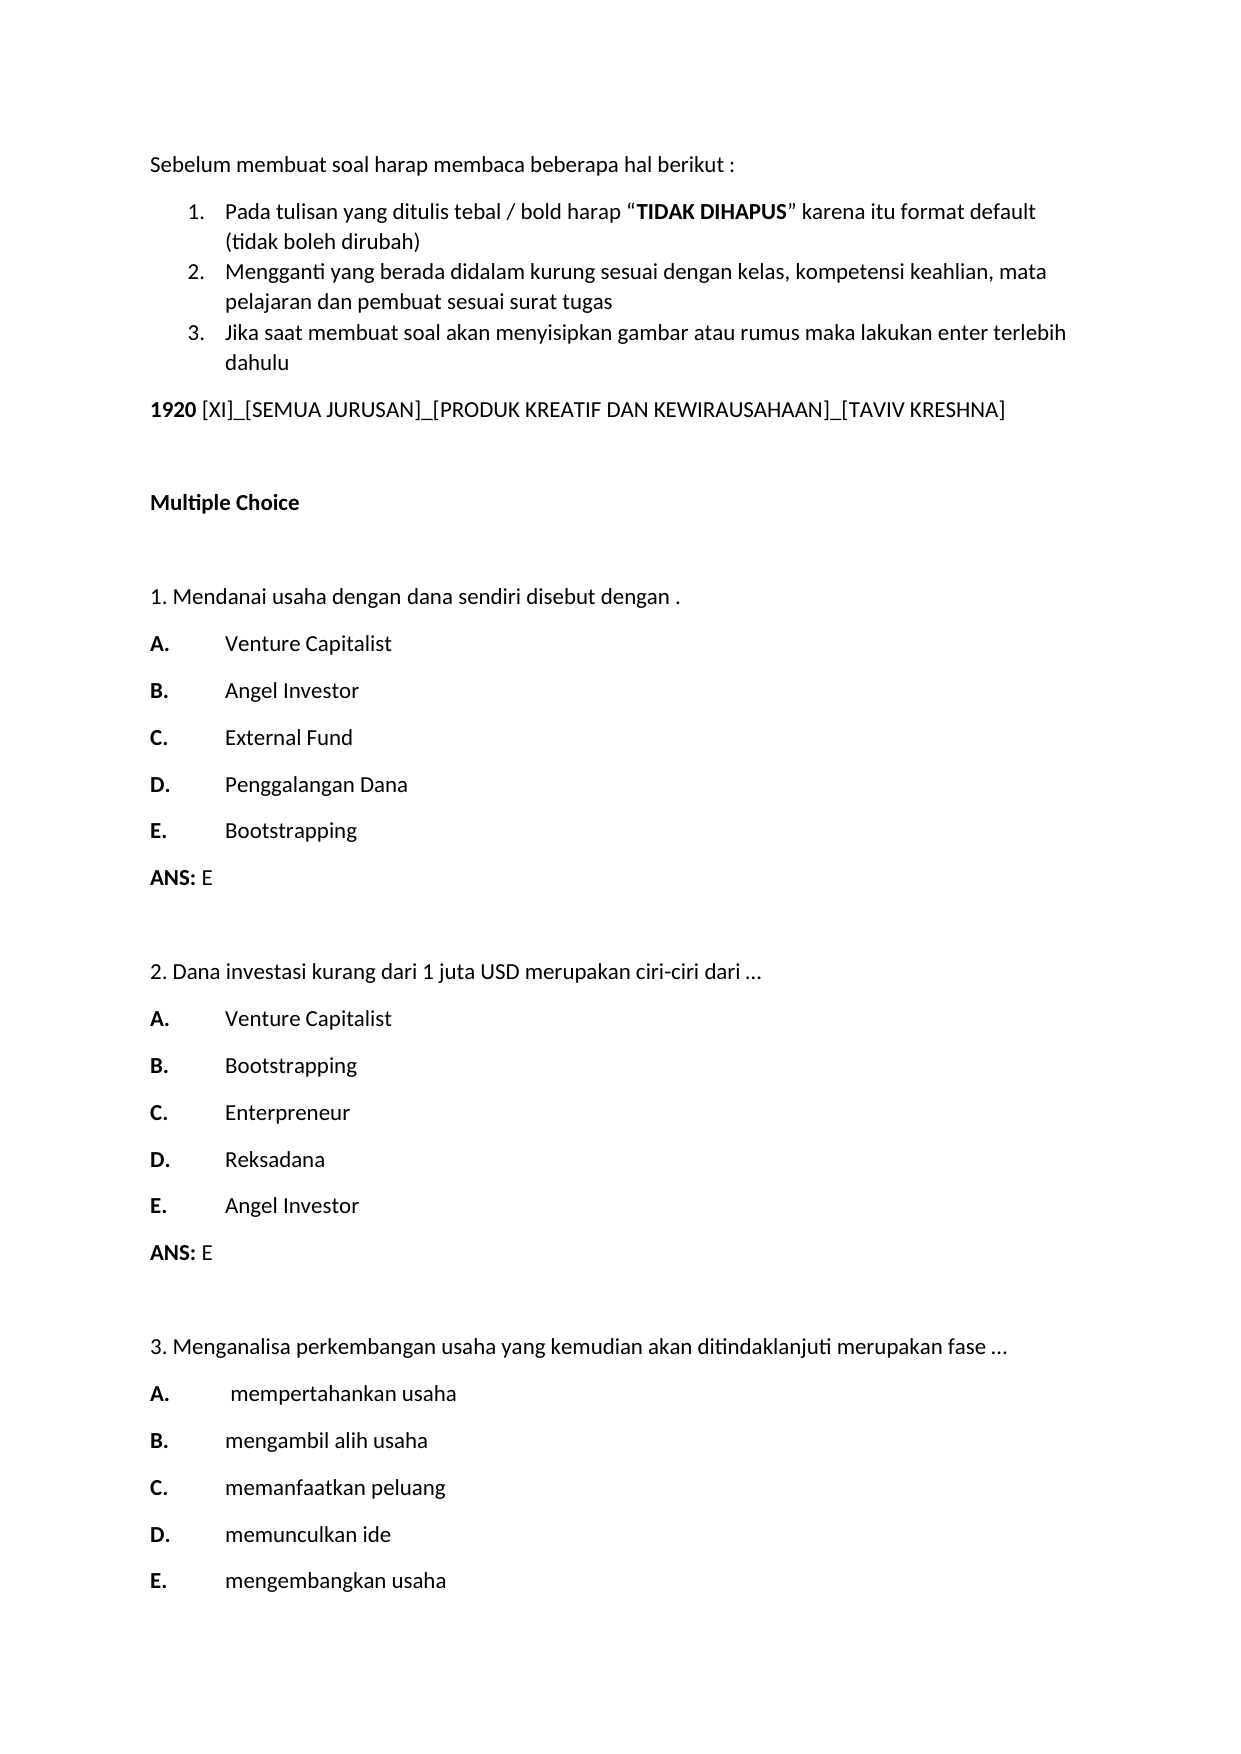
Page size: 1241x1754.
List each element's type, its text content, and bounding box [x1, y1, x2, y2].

list Mengganti yang berada didalam kurung sesuai dengan kelas, kompetensi keahlian, mata pelajaran dan pembuat sesuai surat tugas [187, 257, 1090, 316]
text C. External Fund [150, 723, 1090, 751]
text 2. Dana investasi kurang dari 1 juta USD merupakan ciri-ciri dari … [150, 957, 1090, 985]
text C. Enterpreneur [150, 1098, 1090, 1126]
text E. mengembangkan usaha [150, 1567, 1090, 1595]
text Sebelum membuat soal harap membaca beberapa hal berikut : [150, 150, 1090, 178]
text D. Penggalangan Dana [150, 770, 1090, 798]
text A. Venture Capitalist [150, 1004, 1090, 1032]
text B. Bootstrapping [150, 1051, 1090, 1079]
list Pada tulisan yang ditulis tebal / bold harap “TIDAK DIHAPUS” karena itu format default (tidak boleh dirubah) [187, 197, 1090, 255]
text A. Venture Capitalist [150, 629, 1090, 657]
text D. memunculkan ide [150, 1520, 1090, 1548]
text ANS: E [150, 863, 1090, 892]
text Multiple Choice [150, 488, 1090, 517]
text E. Angel Investor [150, 1192, 1090, 1220]
text 1920 [XI]_[SEMUA JURUSAN]_[PRODUK KREATIF DAN KEWIRAUSAHAAN]_[TAVIV KRESHNA] [150, 395, 1090, 423]
text D. Reksadana [150, 1145, 1090, 1173]
text E. Bootstrapping [150, 817, 1090, 845]
text 3. Menganalisa perkembangan usaha yang kemudian akan ditindaklanjuti merupakan fase … [150, 1332, 1090, 1360]
text B. mengambil alih usaha [150, 1426, 1090, 1454]
text ANS: E [150, 1238, 1090, 1267]
text 1. Mendanai usaha dengan dana sendiri disebut dengan . [150, 582, 1090, 610]
text B. Angel Investor [150, 676, 1090, 704]
text A. mempertahankan usaha [150, 1379, 1090, 1407]
list Jika saat membuat soal akan menyisipkan gambar atau rumus maka lakukan enter terlebih dahulu [187, 318, 1090, 376]
text C. memanfaatkan peluang [150, 1473, 1090, 1501]
